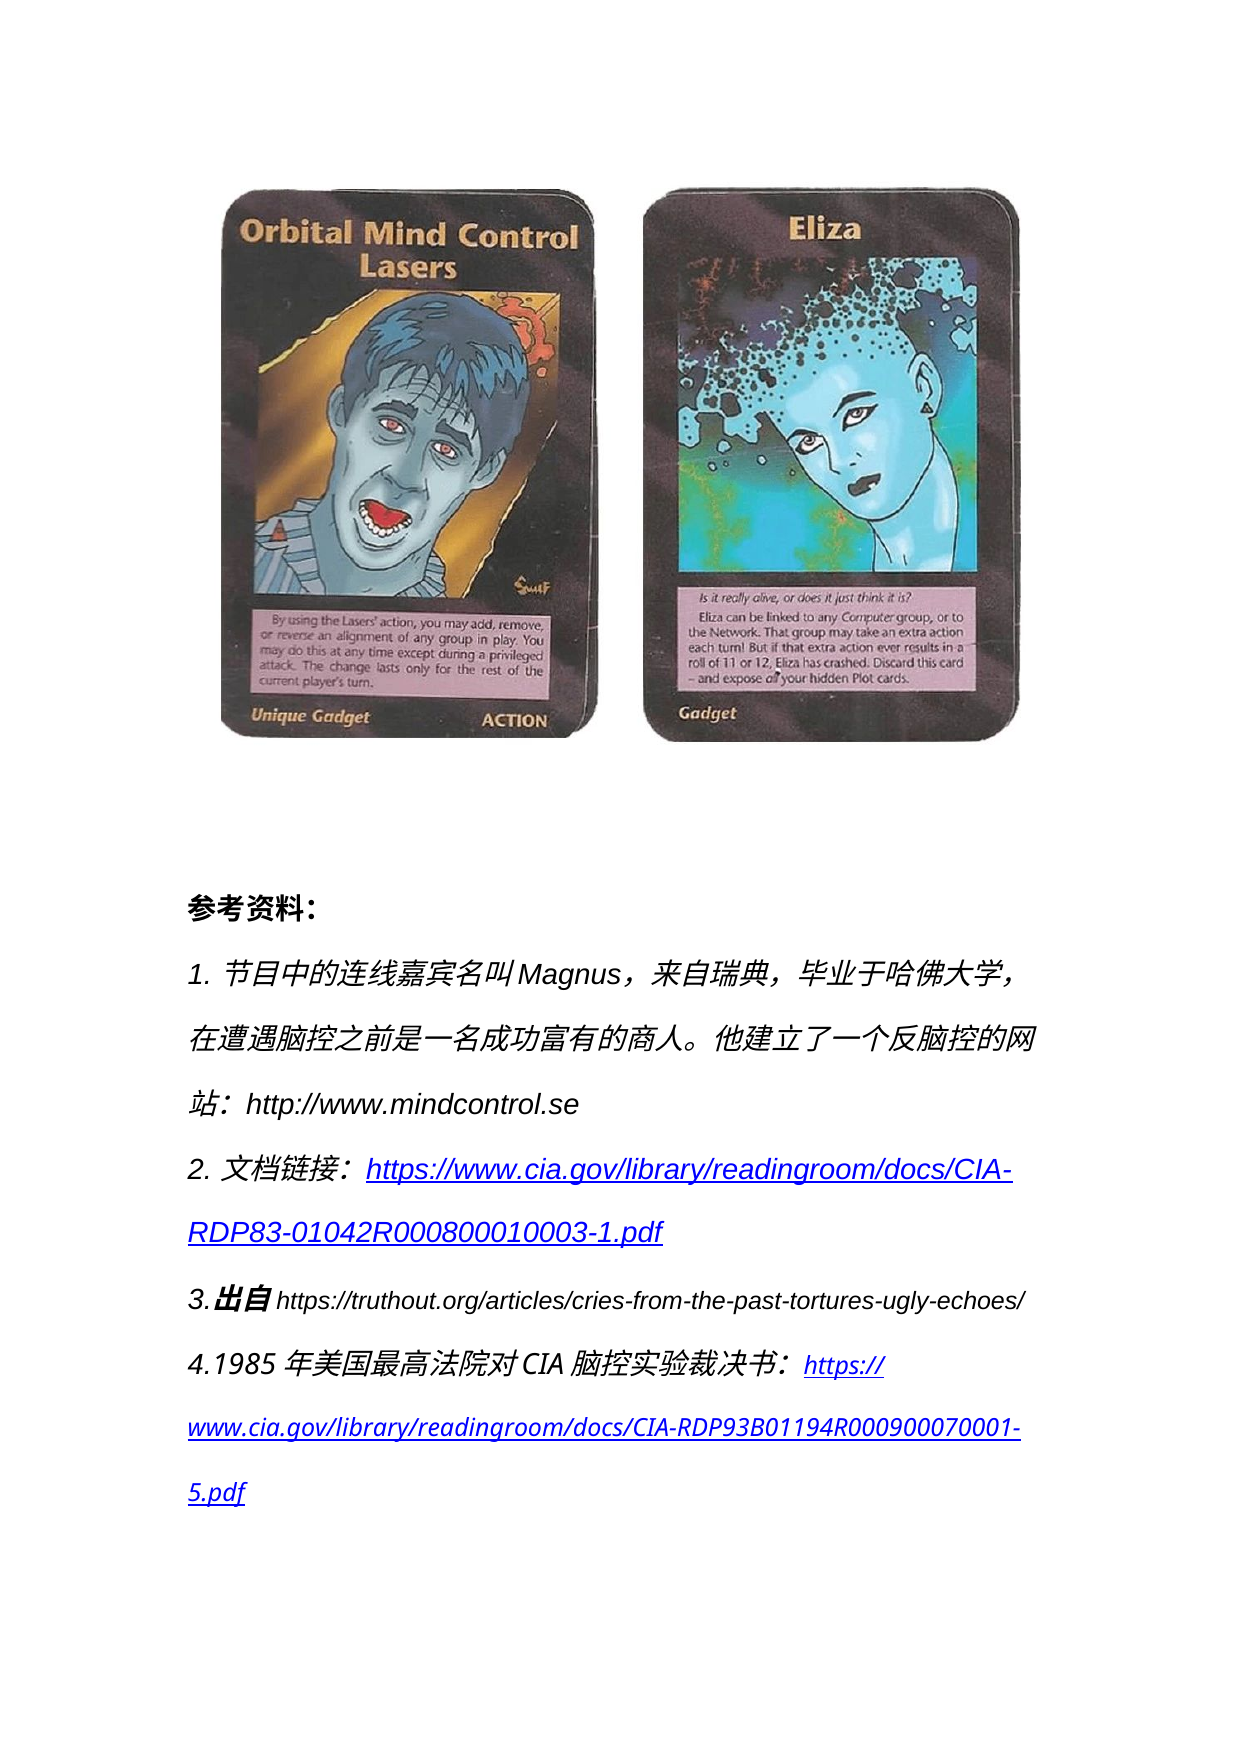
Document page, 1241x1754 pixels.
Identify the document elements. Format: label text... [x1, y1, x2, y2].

text 4.1985年美国最高法院对CIA脑控实验裁决书：https://www.cia.gov/library/readingroom/docs/CIA-RDP93B01194R000900070001-5.pdf [187, 1329, 1033, 1524]
picture [187, 162, 1053, 775]
list 3.出自https://truthout.org/articles/cries-from-the-past-tortures-ugly-echoes/ [187, 1264, 1053, 1329]
text 参考资料： [187, 874, 1033, 939]
list 文档链接：https://www.cia.gov/library/readingroom/docs/CIA-RDP83-01042R000800010003-1.pdf [187, 1134, 1053, 1264]
list 节目中的连线嘉宾名叫Magnus，来自瑞典，毕业于哈佛大学，在遭遇脑控之前是一名成功富有的商人。他建立了一个反脑控的网站：http://www.mindcontrol.se [187, 939, 1053, 1134]
